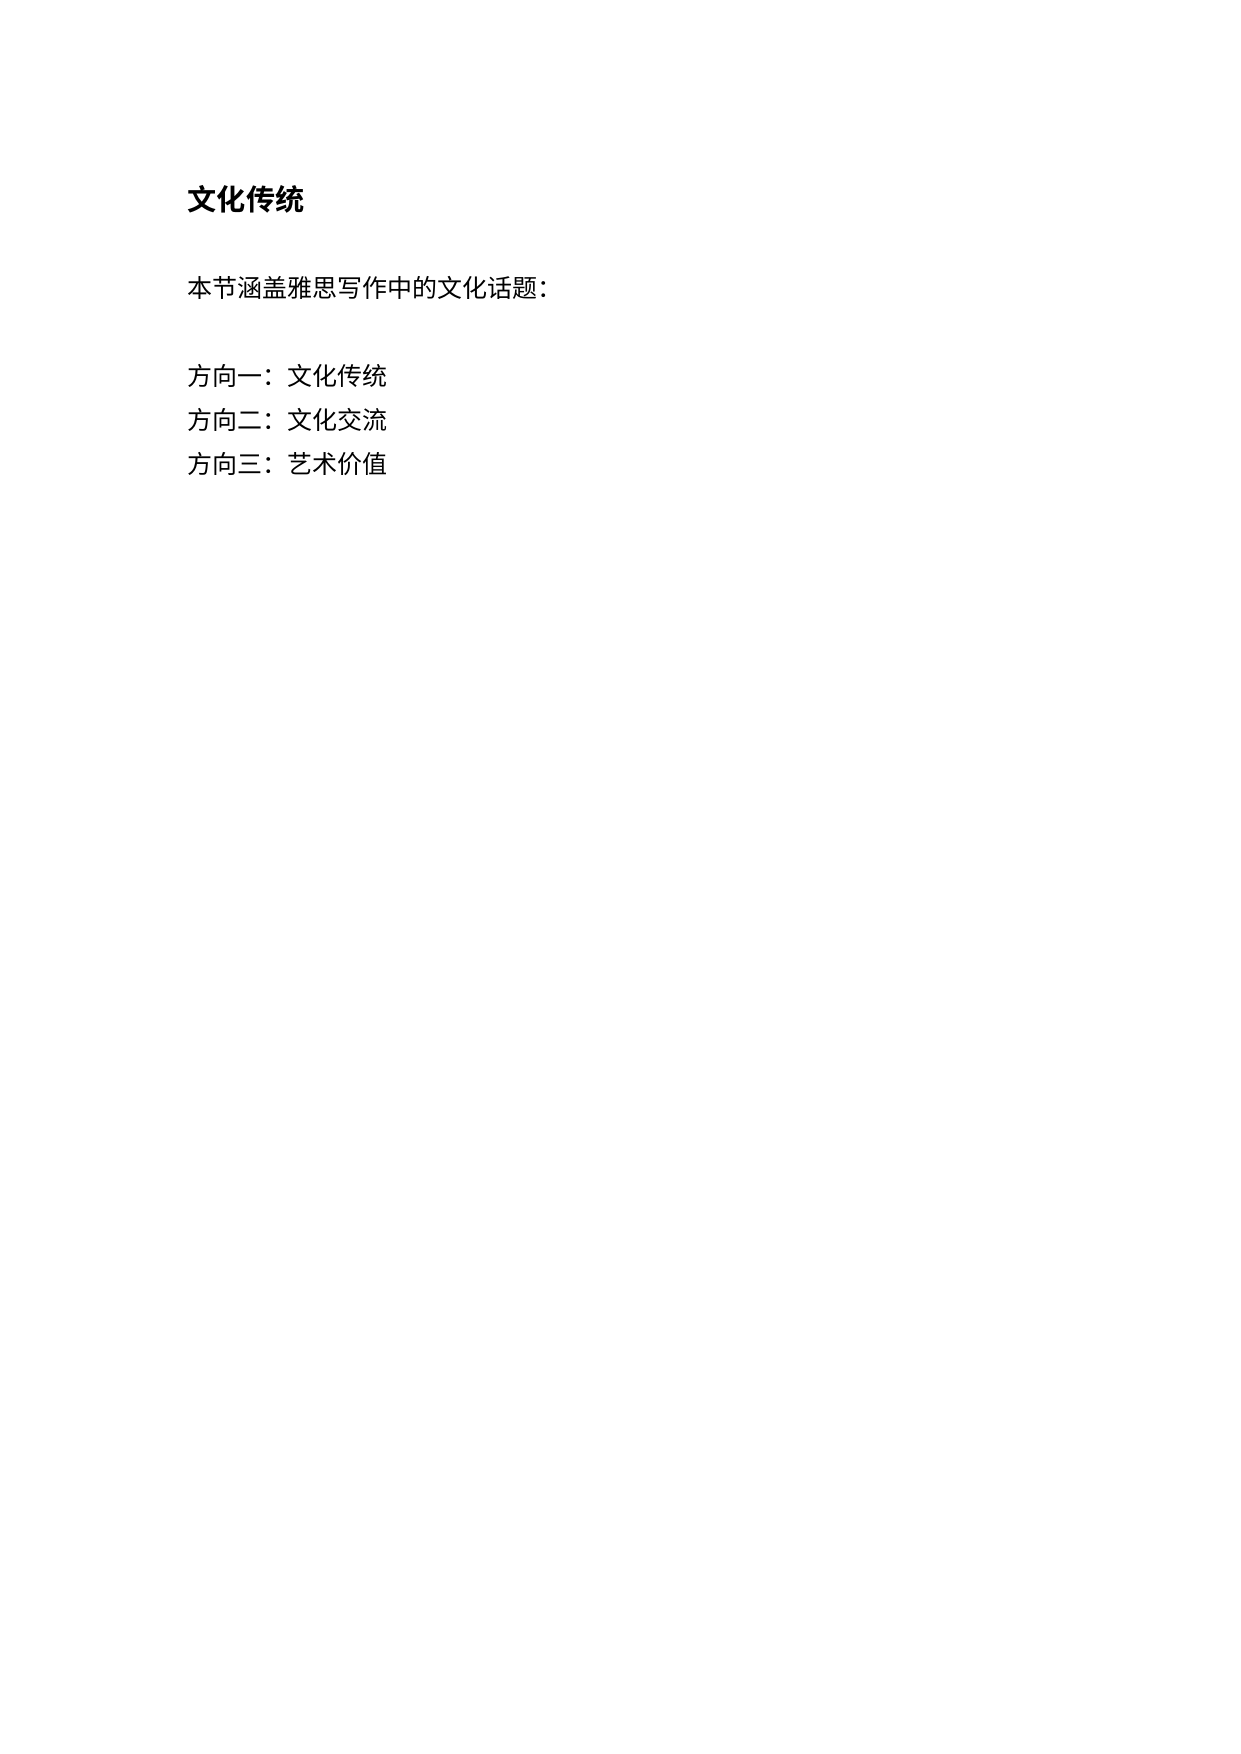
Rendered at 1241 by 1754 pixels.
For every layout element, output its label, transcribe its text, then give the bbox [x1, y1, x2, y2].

text 方向三：艺术价值 [187, 441, 1053, 484]
text 方向一：文化传统 [187, 352, 1053, 396]
text 本节涵盖雅思写作中的文化话题： [187, 264, 1053, 308]
text 方向二：文化交流 [187, 396, 1053, 441]
subtitle 文化传统 [187, 176, 1053, 220]
